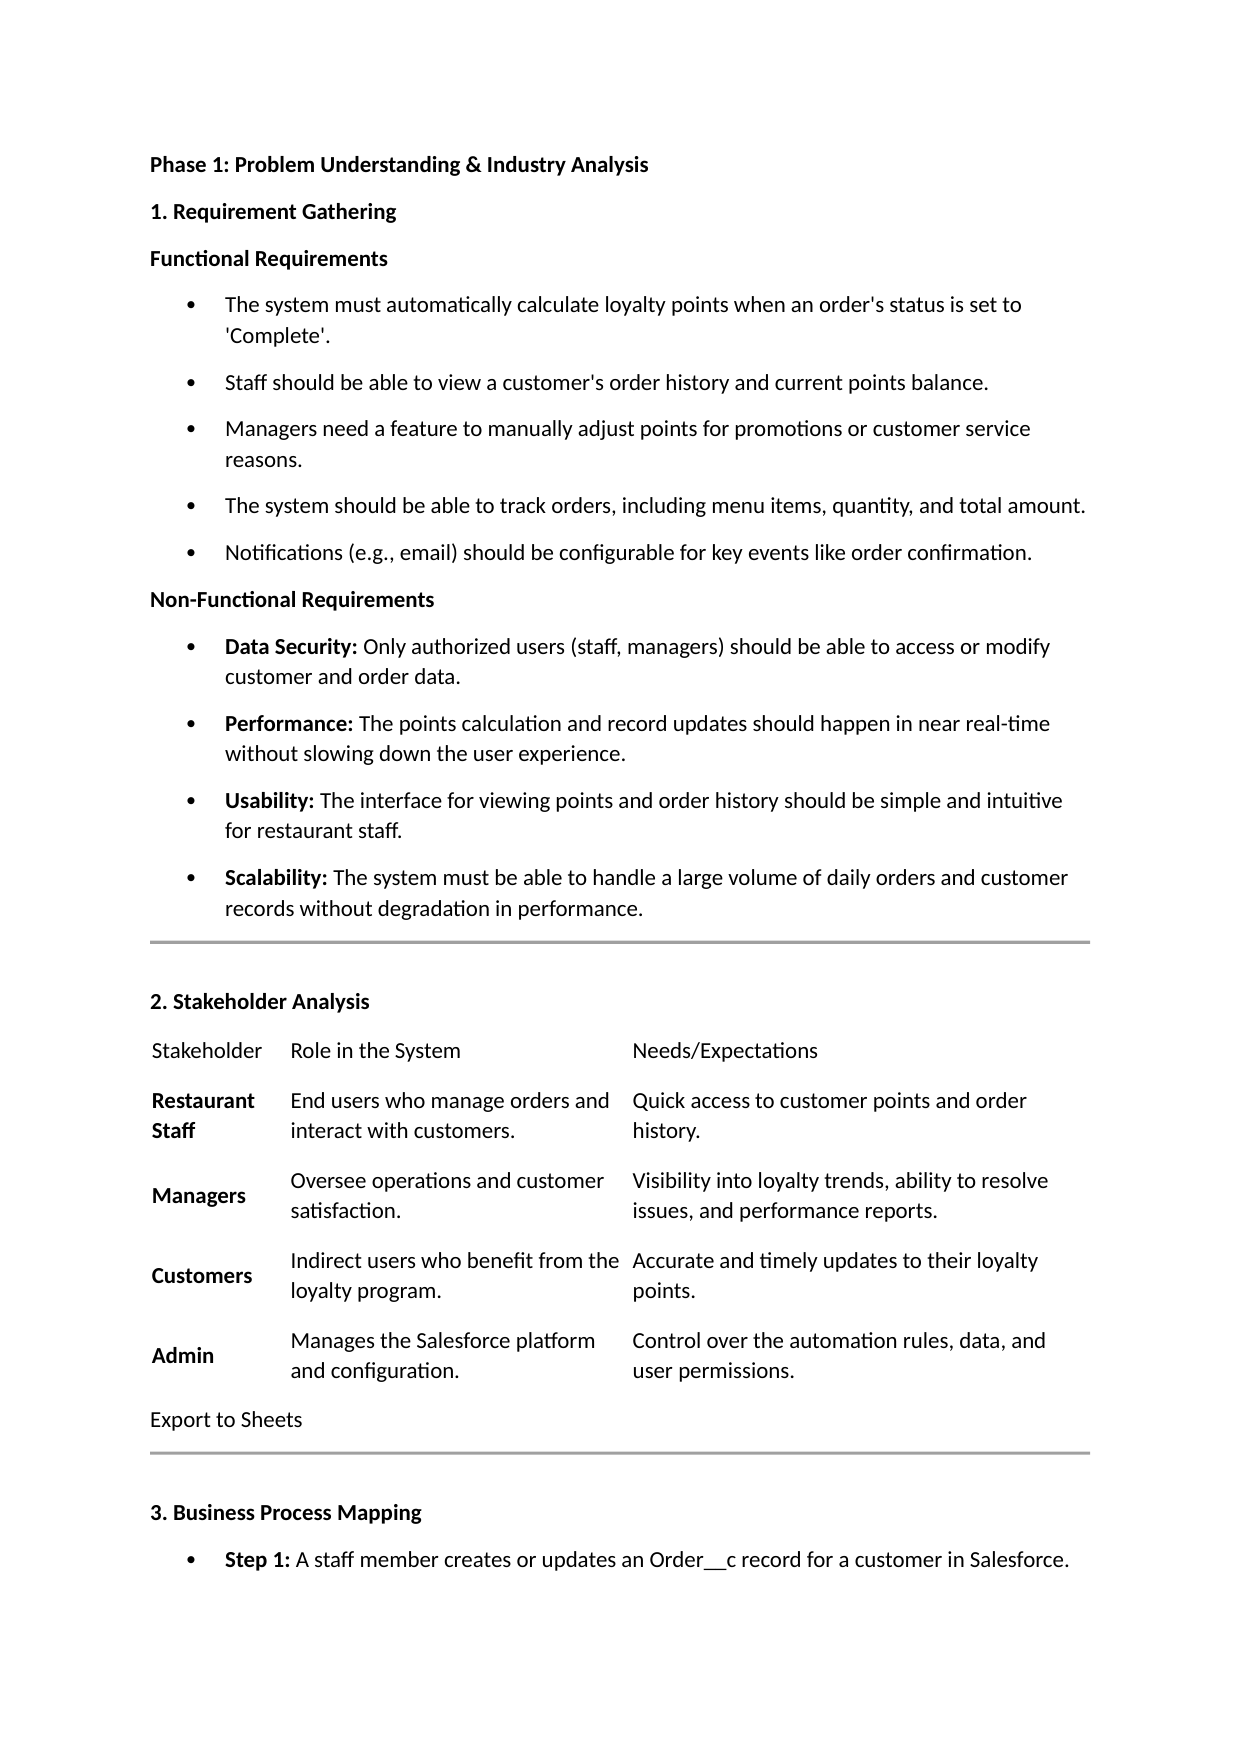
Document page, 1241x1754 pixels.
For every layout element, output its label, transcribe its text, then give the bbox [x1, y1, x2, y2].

text Phase 1: Problem Understanding & Industry Analysis [150, 150, 1090, 178]
table_header Needs/Expectations [631, 1034, 1090, 1084]
table_cell Accurate and timely updates to their loyalty points. [631, 1245, 1090, 1324]
text Functional Requirements [150, 244, 1090, 272]
list Scalability: The system must be able to handle a large volume of daily orders and customer records without degradation in performance. [187, 863, 1090, 922]
table_cell Indirect users who benefit from the loyalty program. [289, 1245, 631, 1324]
table_cell Visibility into loyalty trends, ability to resolve issues, and performance reports. [631, 1164, 1090, 1244]
list Data Security: Only authorized users (staff, managers) should be able to access or modify customer and order data. [187, 632, 1090, 691]
table_header Role in the System [289, 1034, 631, 1084]
table_cell Control over the automation rules, data, and user permissions. [631, 1325, 1090, 1405]
list Staff should be able to view a customer's order history and current points balance. [187, 368, 1090, 396]
table_cell Quick access to customer points and order history. [631, 1084, 1090, 1164]
list Usability: The interface for viewing points and order history should be simple and intuitive for restaurant staff. [187, 786, 1090, 845]
table_cell Oversee operations and customer satisfaction. [289, 1164, 631, 1244]
text Export to Sheets [150, 1405, 1090, 1433]
list Notifications (e.g., email) should be configurable for key events like order confirmation. [187, 538, 1090, 567]
table_cell End users who manage orders and interact with customers. [289, 1084, 631, 1164]
list Step 1: A staff member creates or updates an Order__c record for a customer in Salesforce. [187, 1545, 1090, 1573]
text 1. Requirement Gathering [150, 197, 1090, 225]
list The system should be able to track orders, including menu items, quantity, and total amount. [187, 492, 1090, 520]
list Managers need a feature to manually adjust points for promotions or customer service reasons. [187, 414, 1090, 473]
table_cell Restaurant Staff [150, 1084, 289, 1164]
table_cell Manages the Salesforce platform and configuration. [289, 1325, 631, 1405]
table_header Stakeholder [150, 1034, 289, 1084]
list The system must automatically calculate loyalty points when an order's status is set to 'Complete'. [187, 291, 1090, 349]
text 2. Stakeholder Analysis [150, 987, 1090, 1016]
text Non-Functional Requirements [150, 585, 1090, 613]
table_cell Admin [150, 1325, 289, 1405]
table_cell Managers [150, 1164, 289, 1244]
text 3. Business Process Mapping [150, 1498, 1090, 1526]
list Performance: The points calculation and record updates should happen in near real-time without slowing down the user experience. [187, 709, 1090, 768]
table_cell Customers [150, 1245, 289, 1324]
